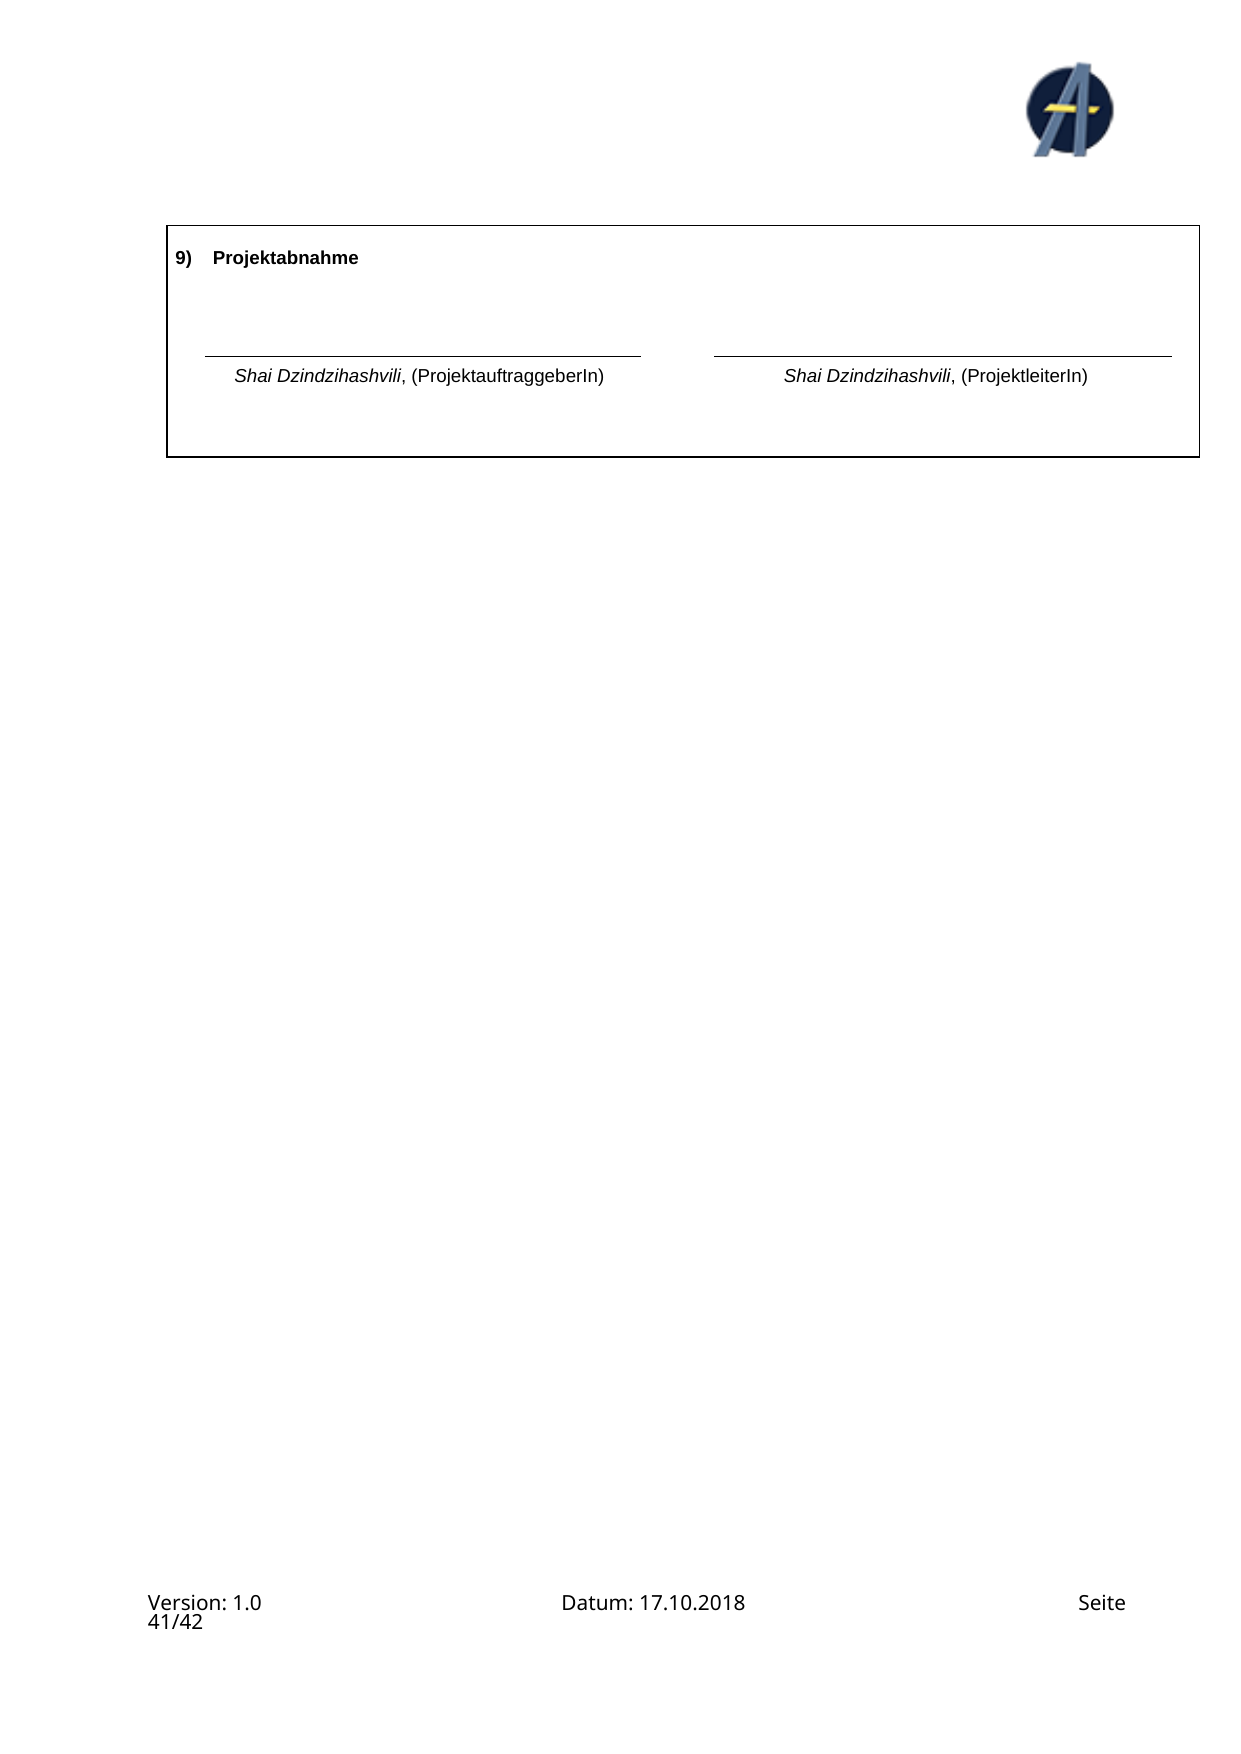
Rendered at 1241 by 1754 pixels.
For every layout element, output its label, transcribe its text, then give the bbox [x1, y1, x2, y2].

table_cell Projektabnahme Shai Dzindzihashvili, (ProjektauftraggeberIn) Shai Dzindzihashvili, (ProjektleiterIn) [168, 226, 1199, 456]
picture [1018, 59, 1123, 164]
